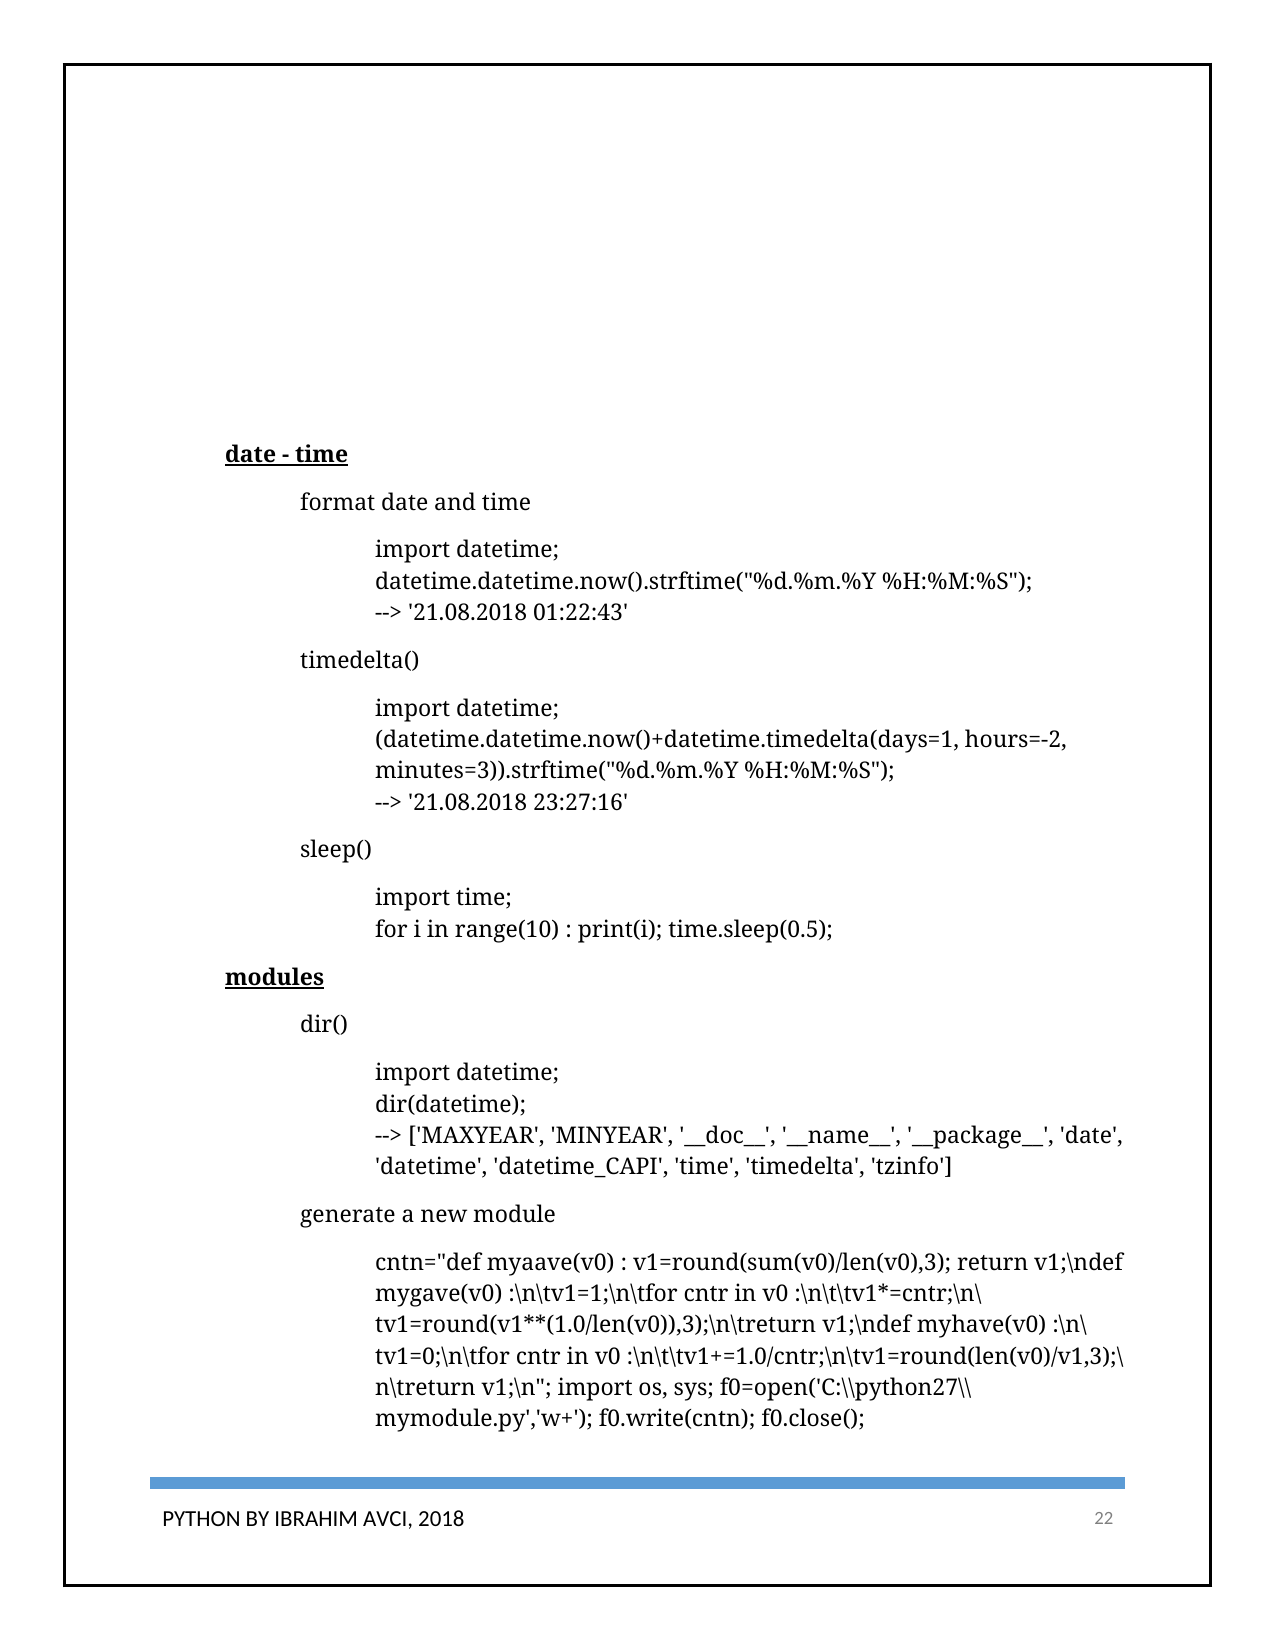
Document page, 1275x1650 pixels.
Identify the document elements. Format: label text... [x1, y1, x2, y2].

text --> '21.08.2018 23:27:16' [375, 785, 1125, 817]
text modules [150, 960, 1125, 992]
text dir(datetime); [300, 1087, 1125, 1119]
text cntn="def myaave(v0) : v1=round(sum(v0)/len(v0),3); return v1;\ndef mygave(v0) :\n\tv1=1;\n\tfor cntr in v0 :\n\t\tv1*=cntr;\n\tv1=round(v1**(1.0/len(v0)),3);\n\treturn v1;\ndef myhave(v0) :\n\tv1=0;\n\tfor cntr in v0 :\n\t\tv1+=1.0/cntr;\n\tv1=round(len(v0)/v1,3);\n\treturn v1;\n"; import os, sys; f0=open('C:\\python27\\mymodule.py','w+'); f0.write(cntn); f0.close(); [375, 1246, 1125, 1433]
text --> ['MAXYEAR', 'MINYEAR', '__doc__', '__name__', '__package__', 'date', 'datetime', 'datetime_CAPI', 'time', 'timedelta', 'tzinfo'] [375, 1119, 1125, 1181]
text format date and time [150, 485, 1125, 517]
text import datetime; [150, 1056, 1125, 1087]
text for i in range(10) : print(i); time.sleep(0.5); [150, 912, 1125, 944]
text generate a new module [150, 1198, 1125, 1229]
text dir() [150, 1008, 1125, 1039]
text date - time [150, 437, 1125, 469]
text timedelta() [150, 644, 1125, 675]
text import time; [150, 881, 1125, 912]
text --> '21.08.2018 01:22:43' [375, 596, 1125, 627]
text import datetime; [375, 533, 1125, 564]
text import datetime; [375, 692, 1125, 723]
text (datetime.datetime.now()+datetime.timedelta(days=1, hours=-2, minutes=3)).strftime("%d.%m.%Y %H:%M:%S"); [375, 723, 1125, 785]
text datetime.datetime.now().strftime("%d.%m.%Y %H:%M:%S"); [375, 564, 1125, 596]
text sleep() [150, 833, 1125, 864]
